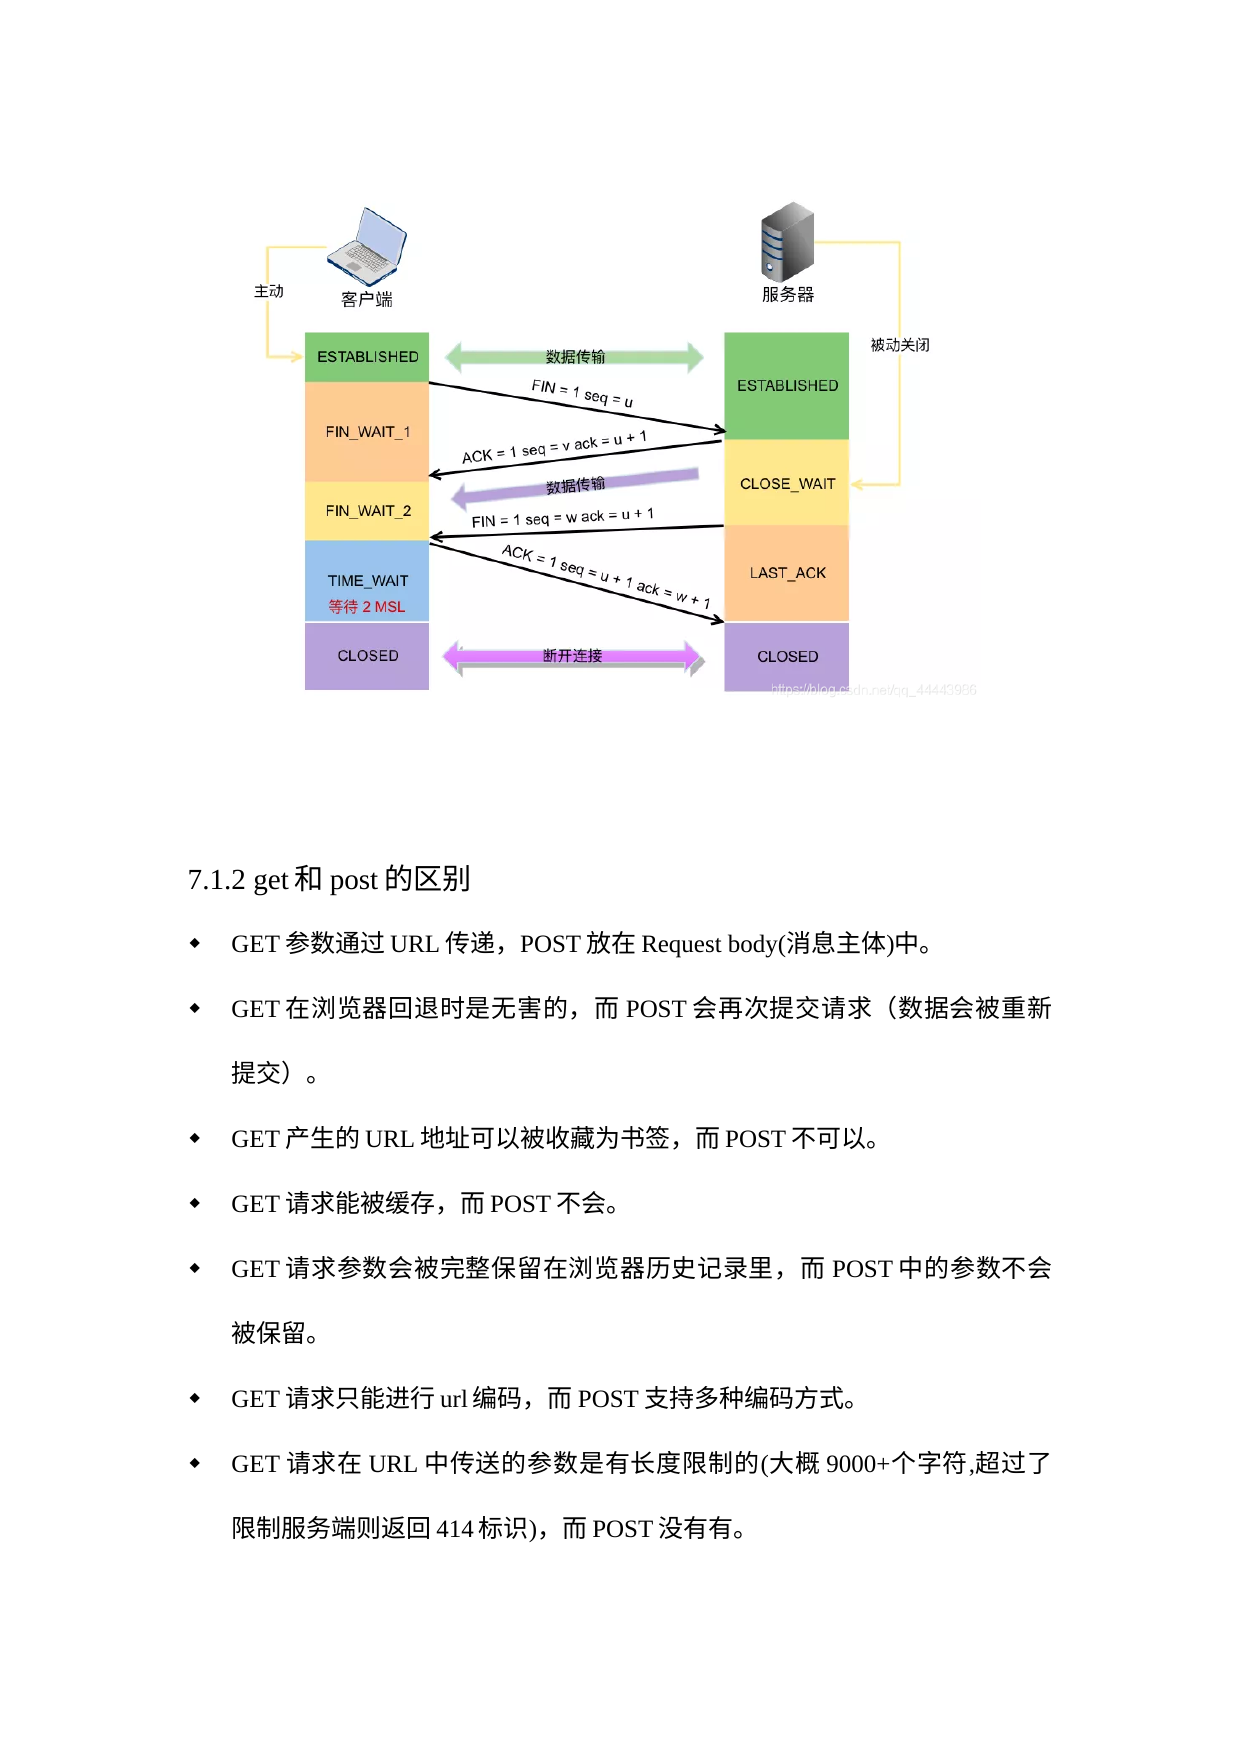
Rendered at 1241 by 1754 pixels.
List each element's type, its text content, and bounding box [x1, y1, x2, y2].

list GET请求只能进行url编码，而POST支持多种编码方式。 [187, 1364, 1053, 1429]
list GET请求能被缓存，而POST不会。 [187, 1169, 1053, 1234]
subtitle 7.1.2 get和post的区别 [187, 844, 1053, 909]
list GET请求在URL中传送的参数是有长度限制的(大概9000+个字符,超过了限制服务端则返回414标识)，而POST没有有。 [187, 1429, 1053, 1559]
picture [206, 190, 981, 702]
list GET请求参数会被完整保留在浏览器历史记录里，而POST中的参数不会被保留。 [187, 1234, 1053, 1364]
list GET在浏览器回退时是无害的，而POST会再次提交请求（数据会被重新提交）。 [187, 974, 1053, 1104]
list GET产生的URL地址可以被收藏为书签，而POST不可以。 [187, 1104, 1053, 1169]
list GET参数通过URL传递，POST放在Request body(消息主体)中。 [187, 909, 1053, 974]
